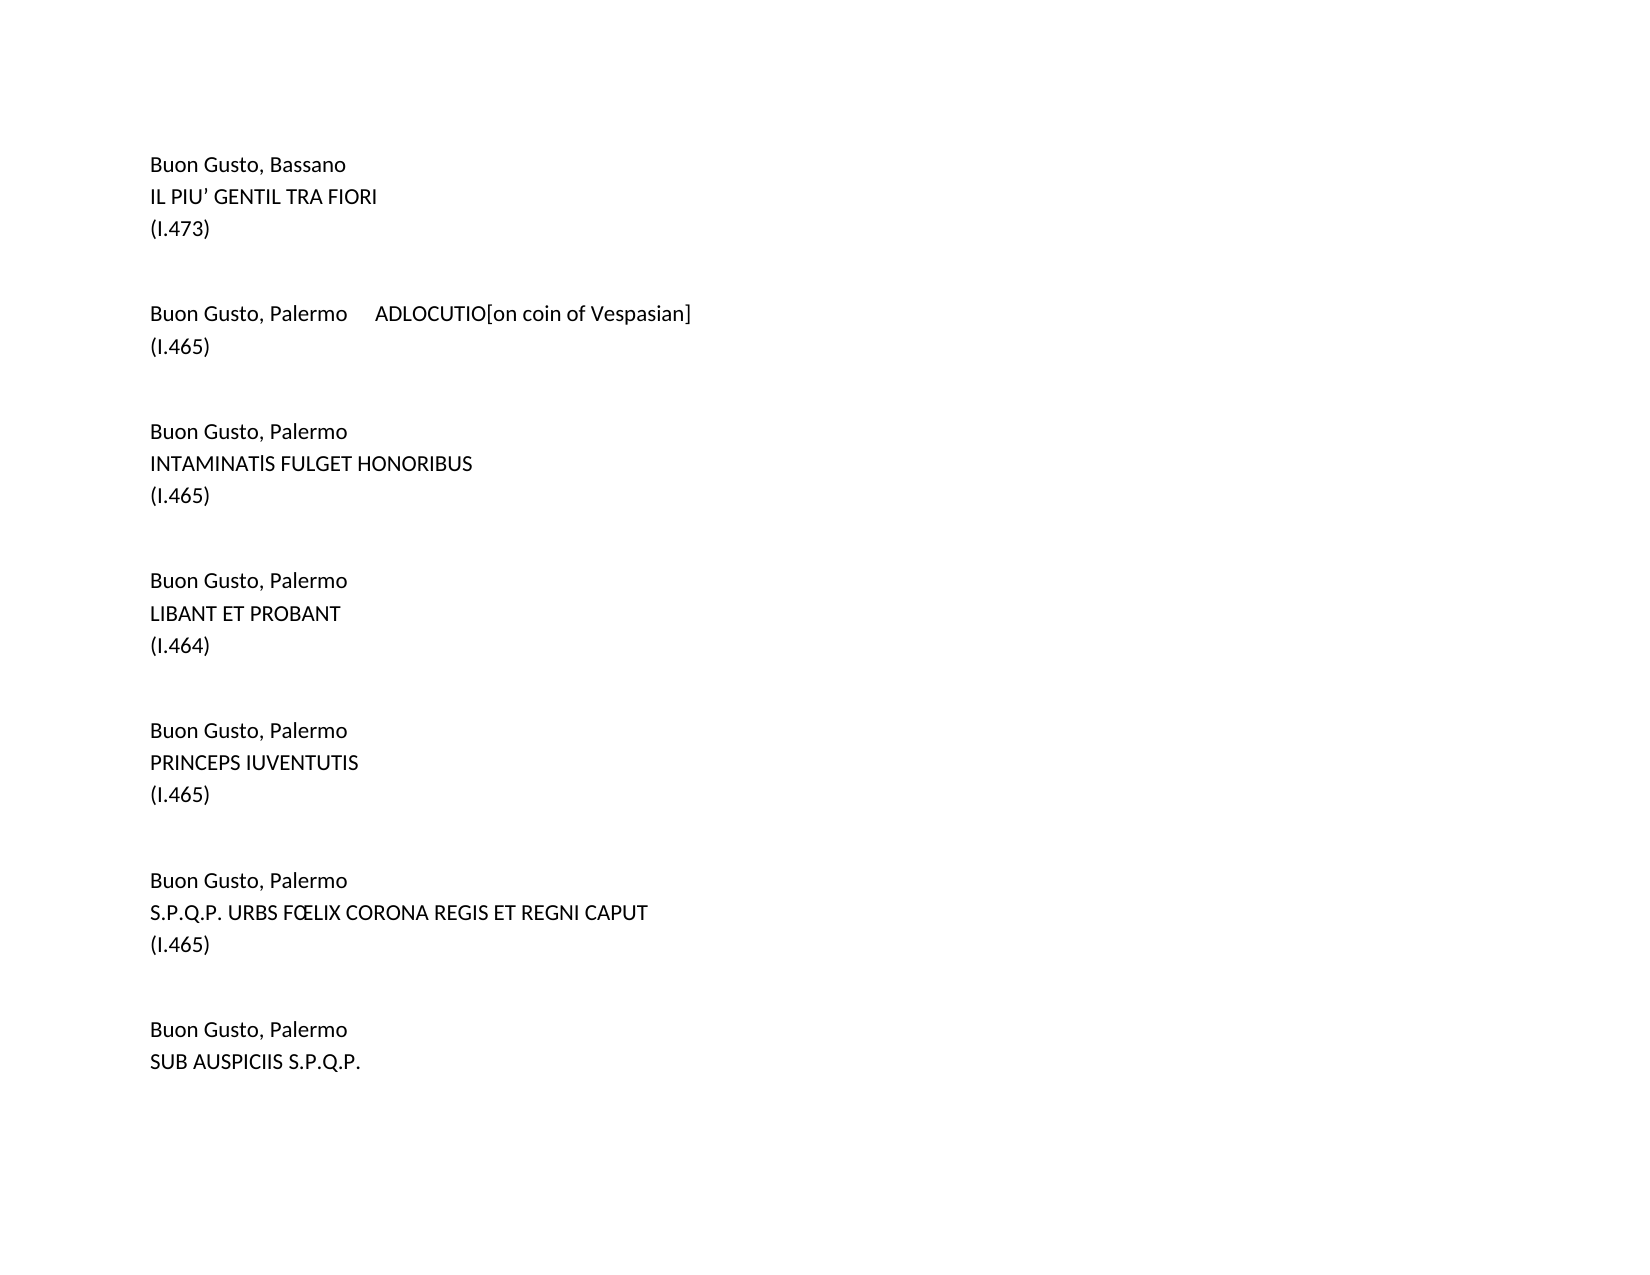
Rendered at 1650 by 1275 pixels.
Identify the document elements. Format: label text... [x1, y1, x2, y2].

text Buon Gusto, Palermo LIBANT ET PROBANT (I.464) [150, 567, 1500, 691]
text Buon Gusto, Bassano IL PIU’ GENTIL TRA FIORI (I.473) [150, 150, 1500, 274]
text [150, 1015, 1500, 1076]
text Buon Gusto, Palermo S.P.Q.P. URBS FŒLIX CORONA REGIS ET REGNI CAPUT (I.465) [150, 866, 1500, 990]
text Buon Gusto, Palermo PRINCEPS IUVENTUTIS (I.465) [150, 716, 1500, 841]
text Buon Gusto, Palermo ADLOCUTIO[on coin of Vespasian] (I.465) [150, 299, 1500, 392]
text Buon Gusto, Palermo INTAMINATlS FULGET HONORIBUS (I.465) [150, 417, 1500, 542]
